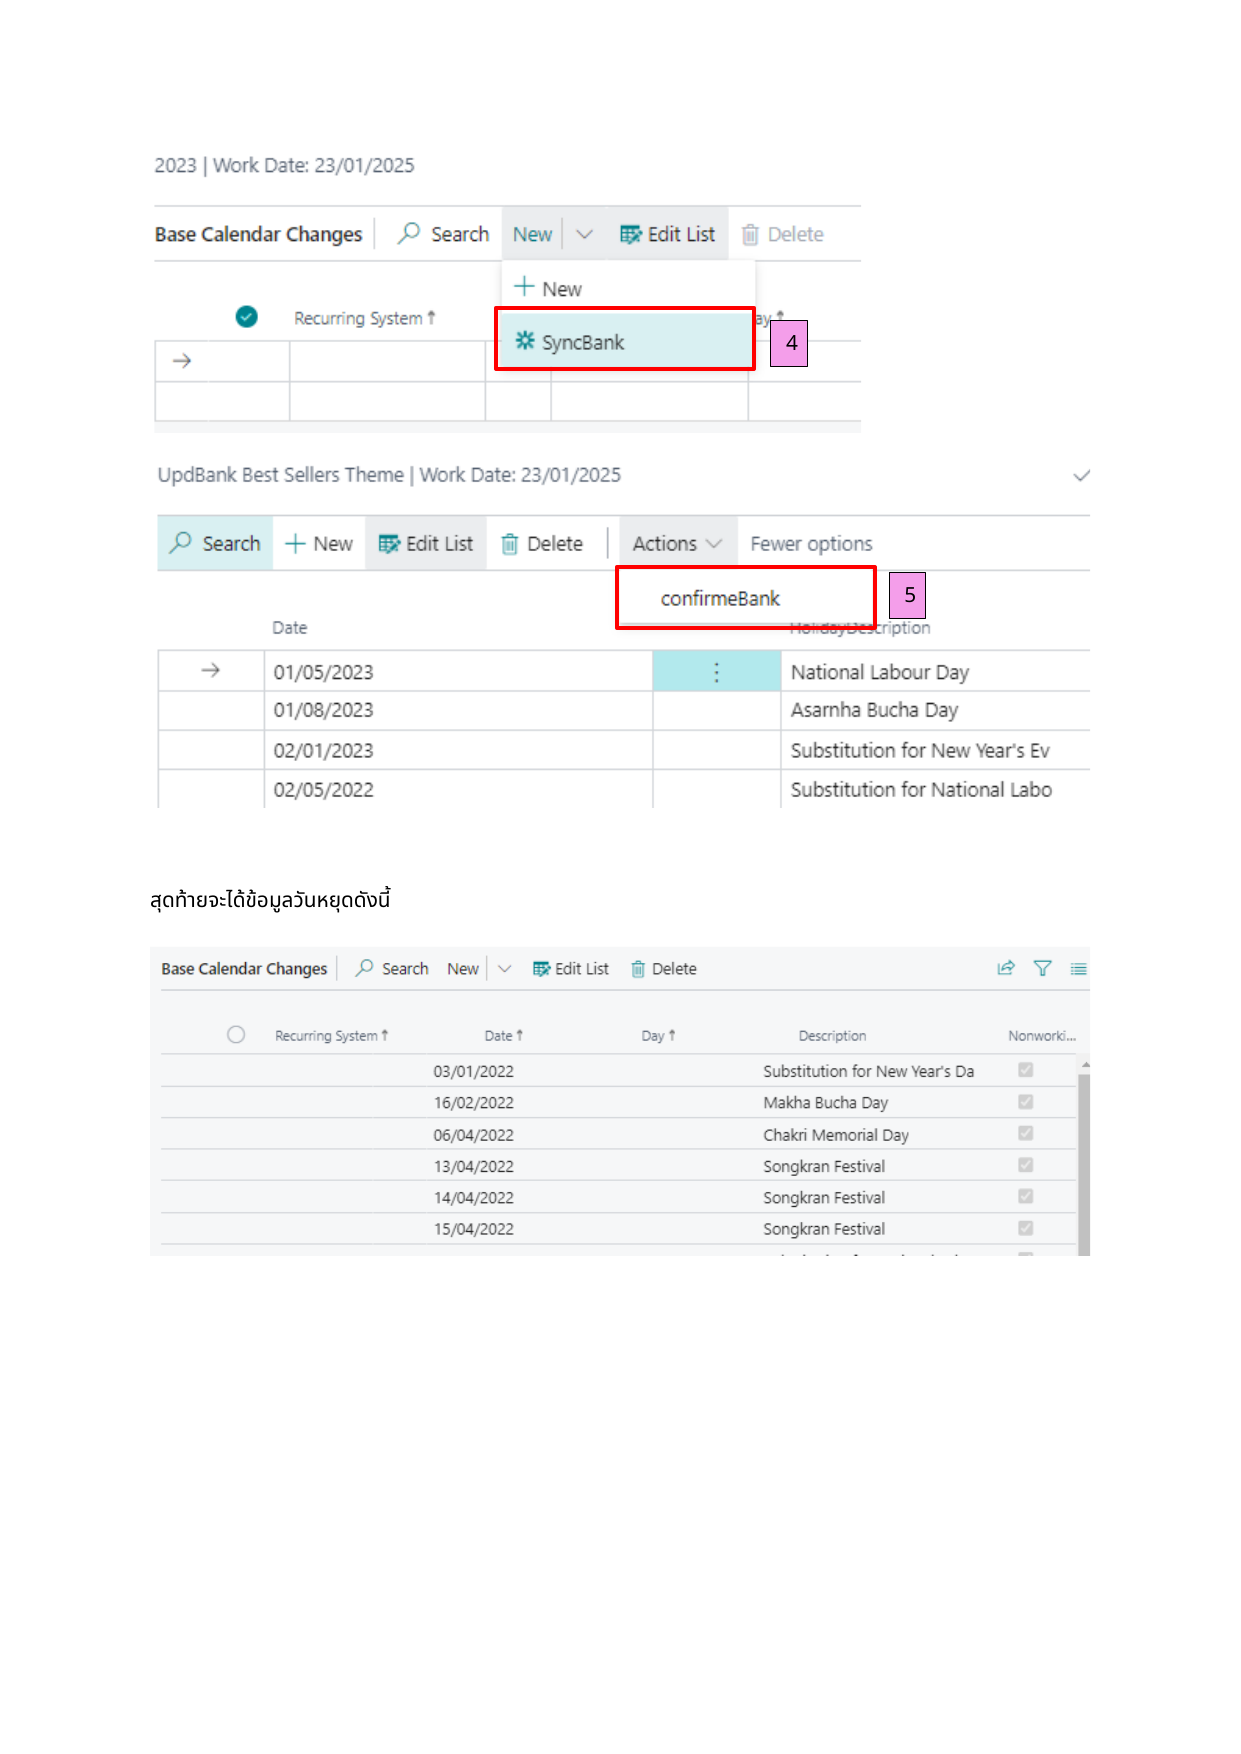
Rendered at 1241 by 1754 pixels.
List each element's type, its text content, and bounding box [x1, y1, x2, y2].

picture [150, 150, 862, 433]
picture [150, 457, 1091, 808]
text สุดท้ายจะได้ข้อมูลวันหยุดดังนี้ [150, 886, 1090, 917]
picture [150, 942, 1091, 1256]
